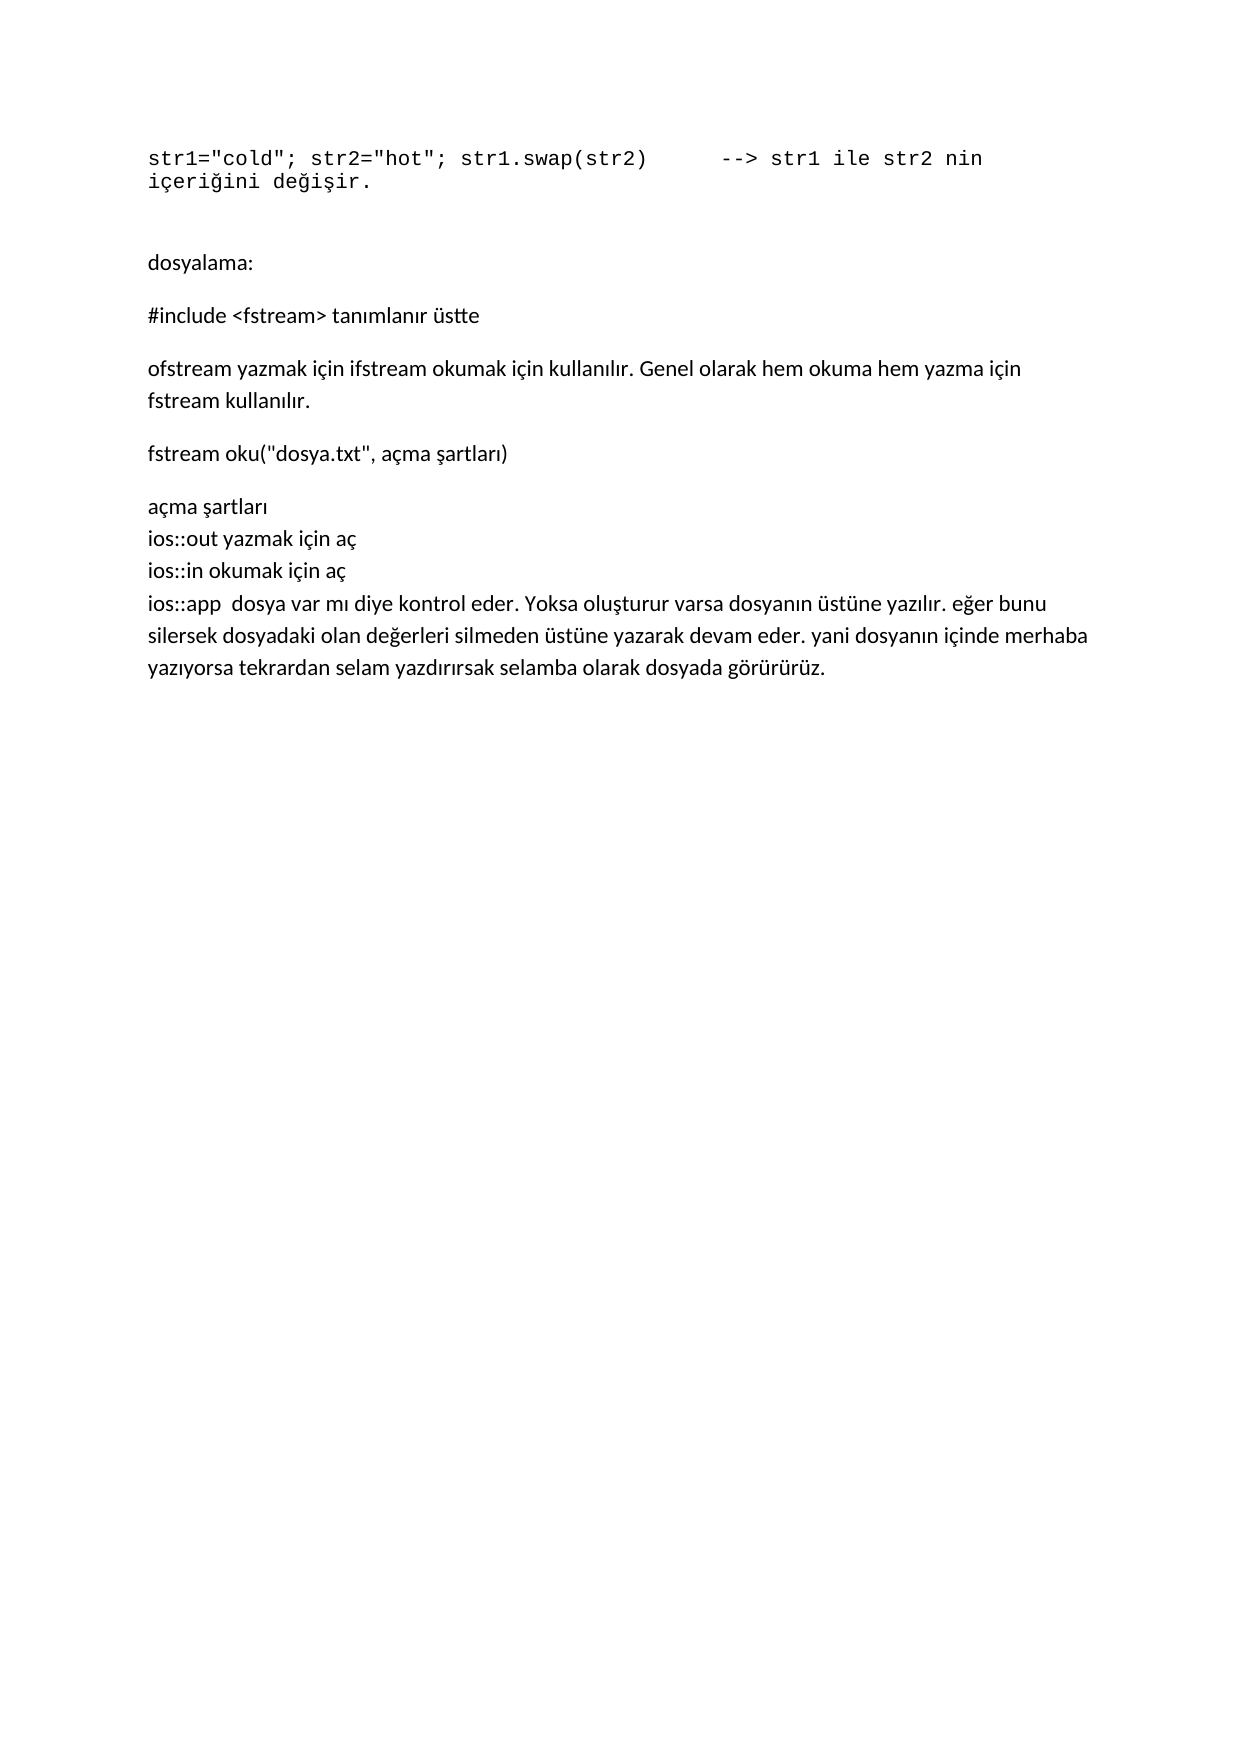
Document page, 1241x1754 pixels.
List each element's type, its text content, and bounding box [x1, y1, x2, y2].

text #include <fstream> tanımlanır üstte [148, 301, 1093, 329]
text str1="cold"; str2="hot"; str1.swap(str2) --> str1 ile str2 nin içeriğini değişir. [148, 148, 1093, 195]
text açma şartları ios::out yazmak için aç ios::in okumak için aç ios::app dosya var mı diye kontrol eder. Yoksa oluşturur varsa dosyanın üstüne yazılır. eğer bunu silersek dosyadaki olan değerleri silmeden üstüne yazarak devam eder. yani dosyanın içinde merhaba yazıyorsa tekrardan selam yazdırırsak selamba olarak dosyada görürürüz. [148, 492, 1093, 681]
text fstream oku("dosya.txt", açma şartları) [148, 439, 1093, 467]
text dosyalama: [148, 248, 1093, 276]
text ofstream yazmak için ifstream okumak için kullanılır. Genel olarak hem okuma hem yazma için fstream kullanılır. [148, 354, 1093, 414]
